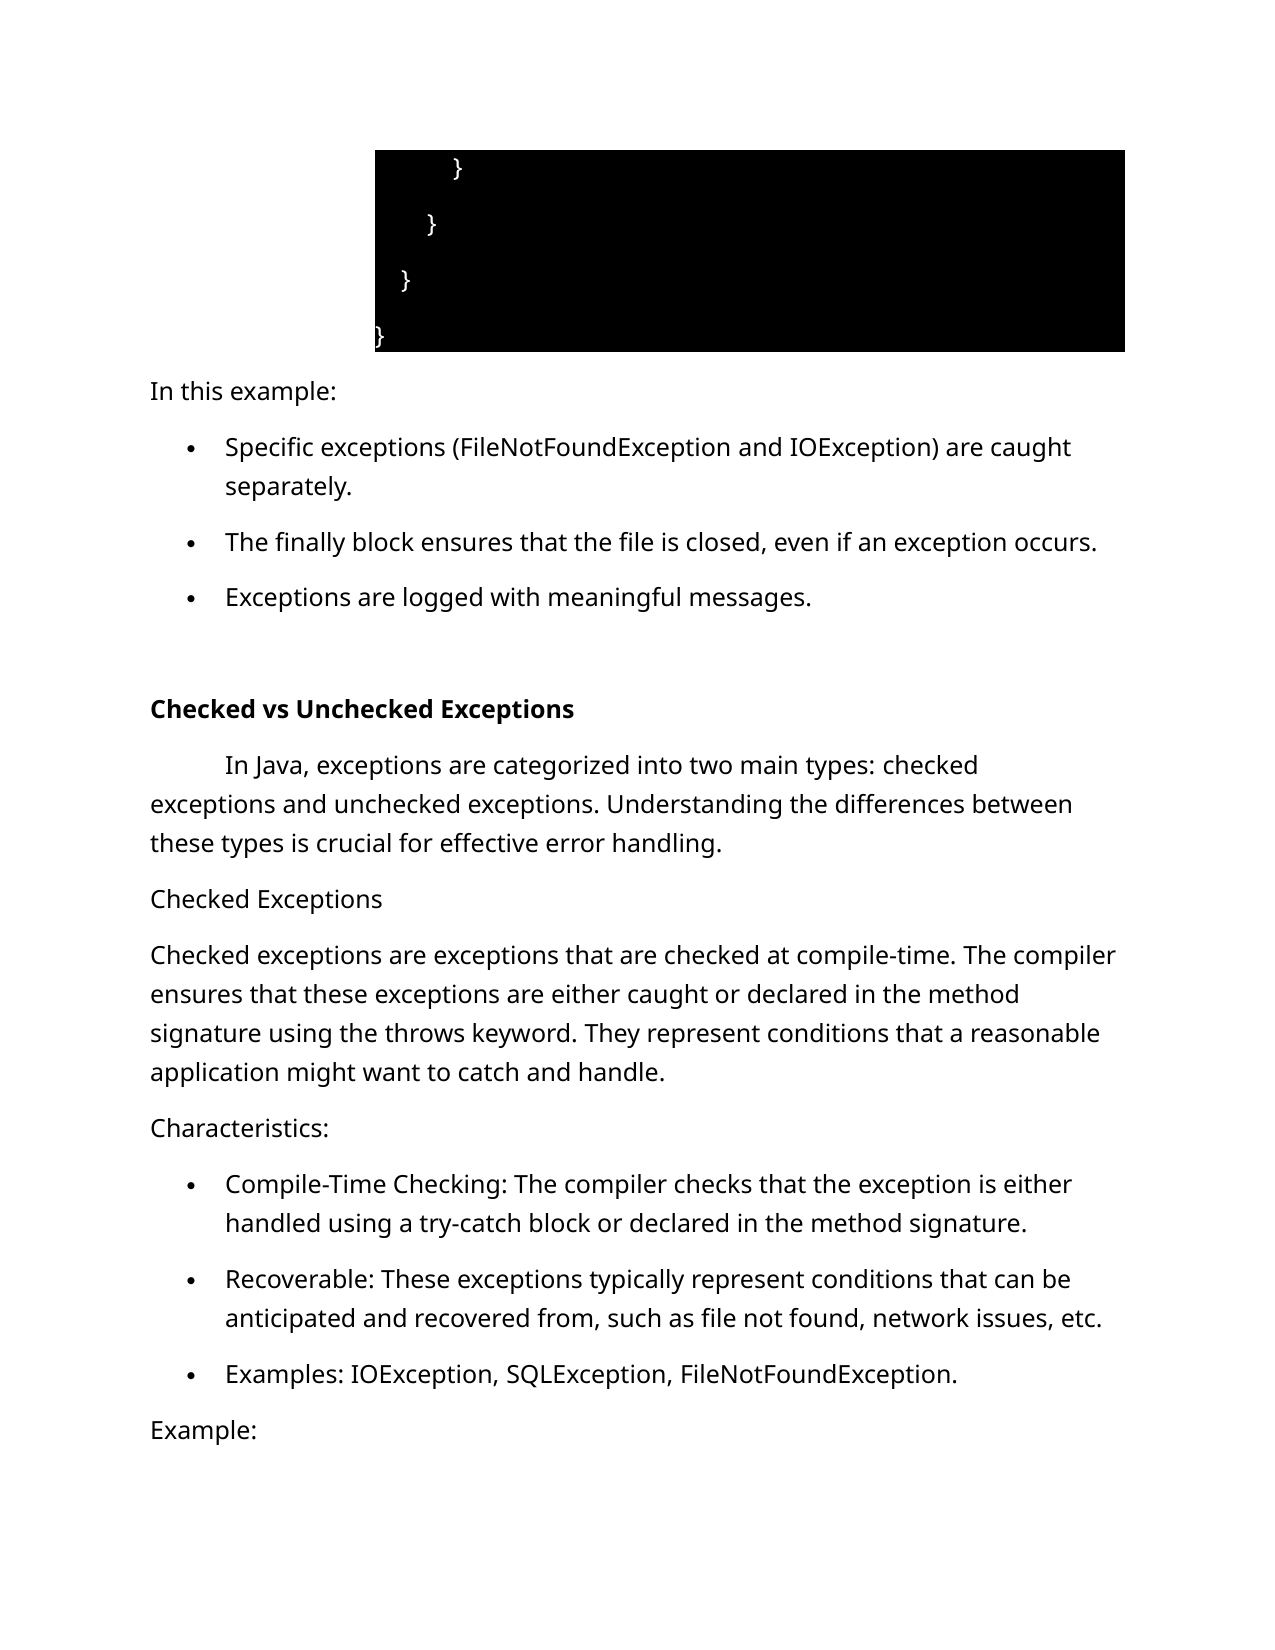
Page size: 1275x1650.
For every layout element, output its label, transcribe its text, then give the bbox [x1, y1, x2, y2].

list Specific exceptions (FileNotFoundException and IOException) are caught separately. [187, 429, 1125, 502]
text Checked exceptions are exceptions that are checked at compile-time. The compiler ensures that these exceptions are either caught or declared in the method signature using the throws keyword. They represent conditions that a reasonable application might want to catch and handle. [150, 937, 1125, 1089]
text } [375, 150, 1125, 184]
text Checked Exceptions [150, 882, 1125, 916]
text Example: [150, 1412, 1125, 1447]
text In Java, exceptions are categorized into two main types: checked exceptions and unchecked exceptions. Understanding the differences between these types is crucial for effective error handling. [150, 747, 1125, 860]
text } [375, 206, 1125, 240]
text In this example: [150, 373, 1125, 407]
list Examples: IOException, SQLException, FileNotFoundException. [187, 1357, 1125, 1391]
text } [375, 262, 1125, 296]
text Characteristics: [150, 1111, 1125, 1145]
list Recoverable: These exceptions typically represent conditions that can be anticipated and recovered from, such as file not found, network issues, etc. [187, 1262, 1125, 1335]
text Checked vs Unchecked Exceptions [150, 692, 1125, 726]
text } [375, 317, 1125, 352]
list Exceptions are logged with meaningful messages. [187, 580, 1125, 614]
list Compile-Time Checking: The compiler checks that the exception is either handled using a try-catch block or declared in the method signature. [187, 1167, 1125, 1240]
list The finally block ensures that the file is closed, even if an exception occurs. [187, 524, 1125, 558]
